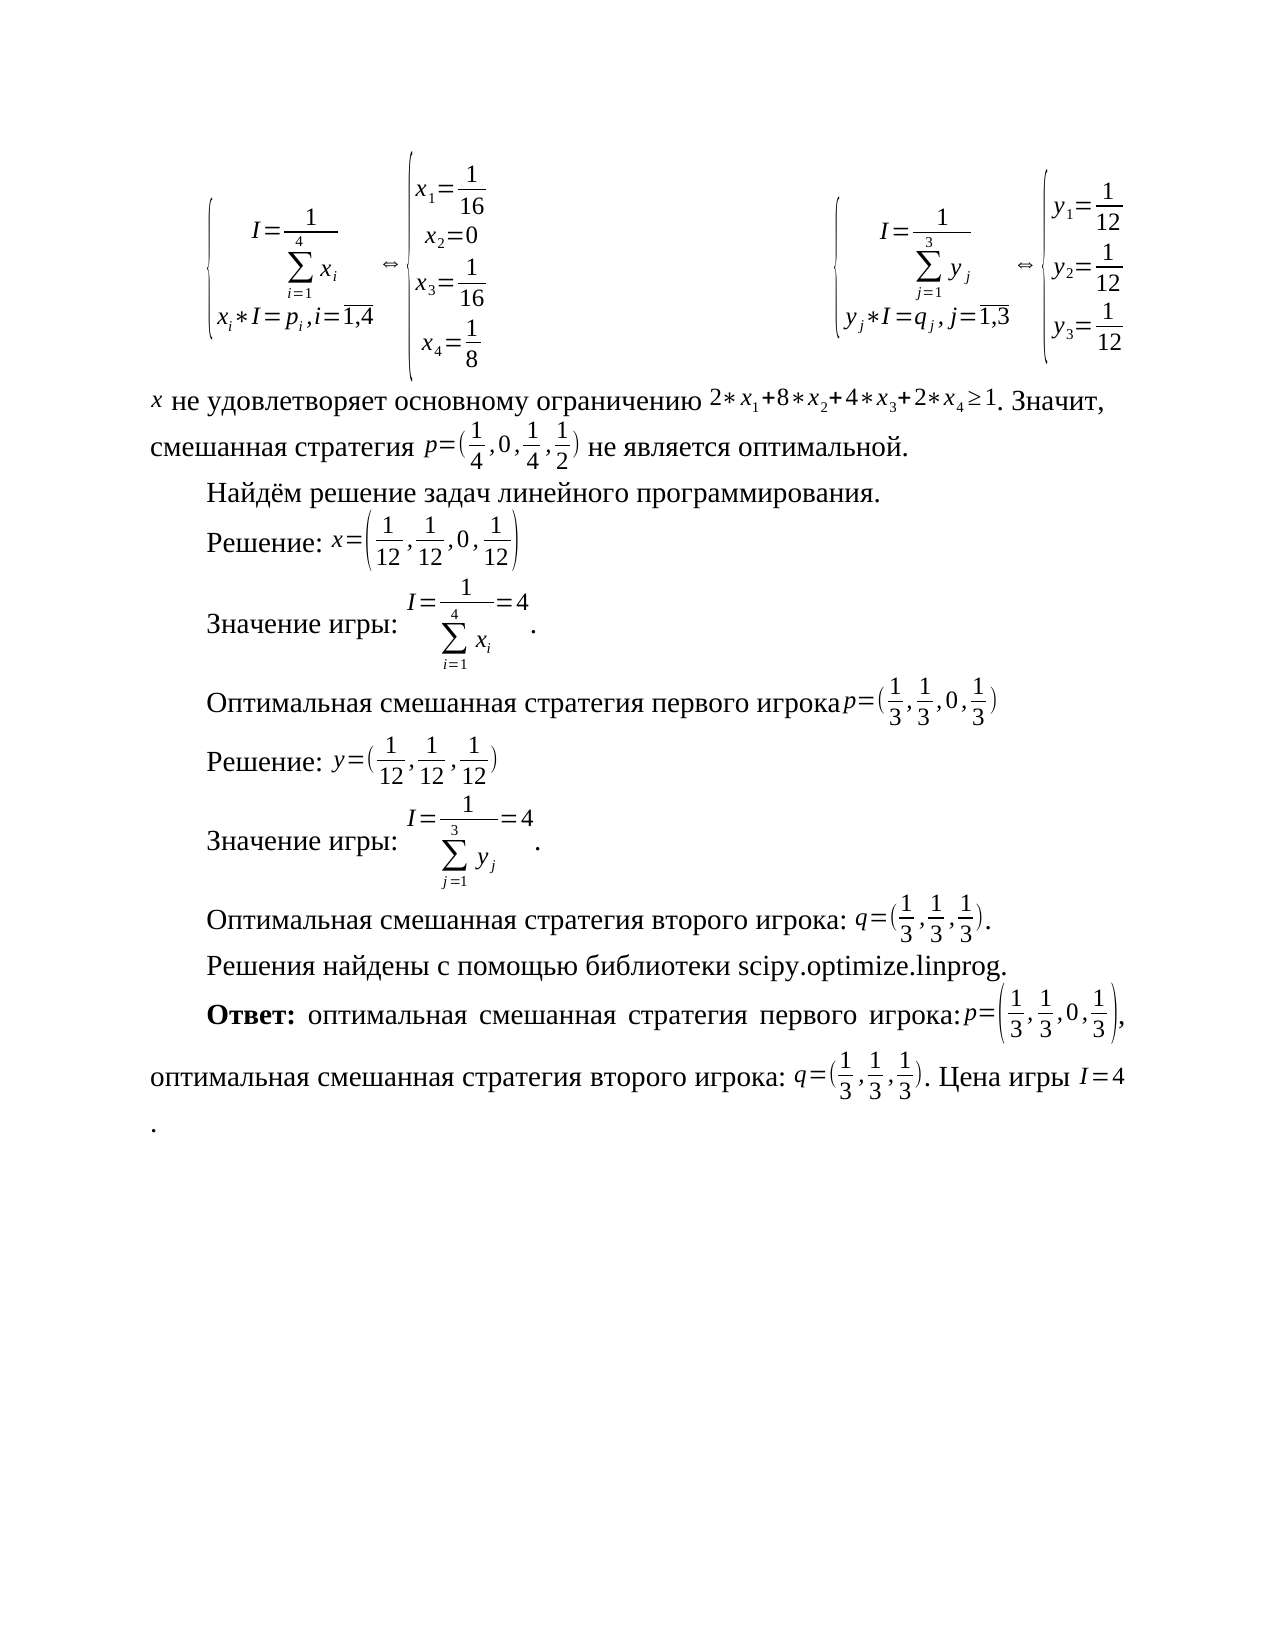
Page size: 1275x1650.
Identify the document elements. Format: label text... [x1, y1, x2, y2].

text Решение: [150, 732, 1125, 791]
text Найдём решение задач линейного программирования. [150, 475, 1125, 509]
text не удовлетворяет основному ограничению . Значит, смешанная стратегия не является оптимальной. [150, 383, 1125, 475]
text Оптимальная смешанная стратегия второго игрока: . [150, 889, 1125, 948]
text Ответ: оптимальная смешанная стратегия первого игрока:, оптимальная смешанная стратегия второго игрока: . Цена игры . [150, 982, 1125, 1139]
text Значение игры: . [150, 791, 1125, 889]
text Решения найдены с помощью библиотеки scipy.optimize.linprog. [150, 948, 1125, 982]
text Значение игры: . [150, 574, 1125, 673]
text Решение: [150, 509, 1125, 574]
text Оптимальная смешанная стратегия первого игрока [150, 673, 1125, 732]
